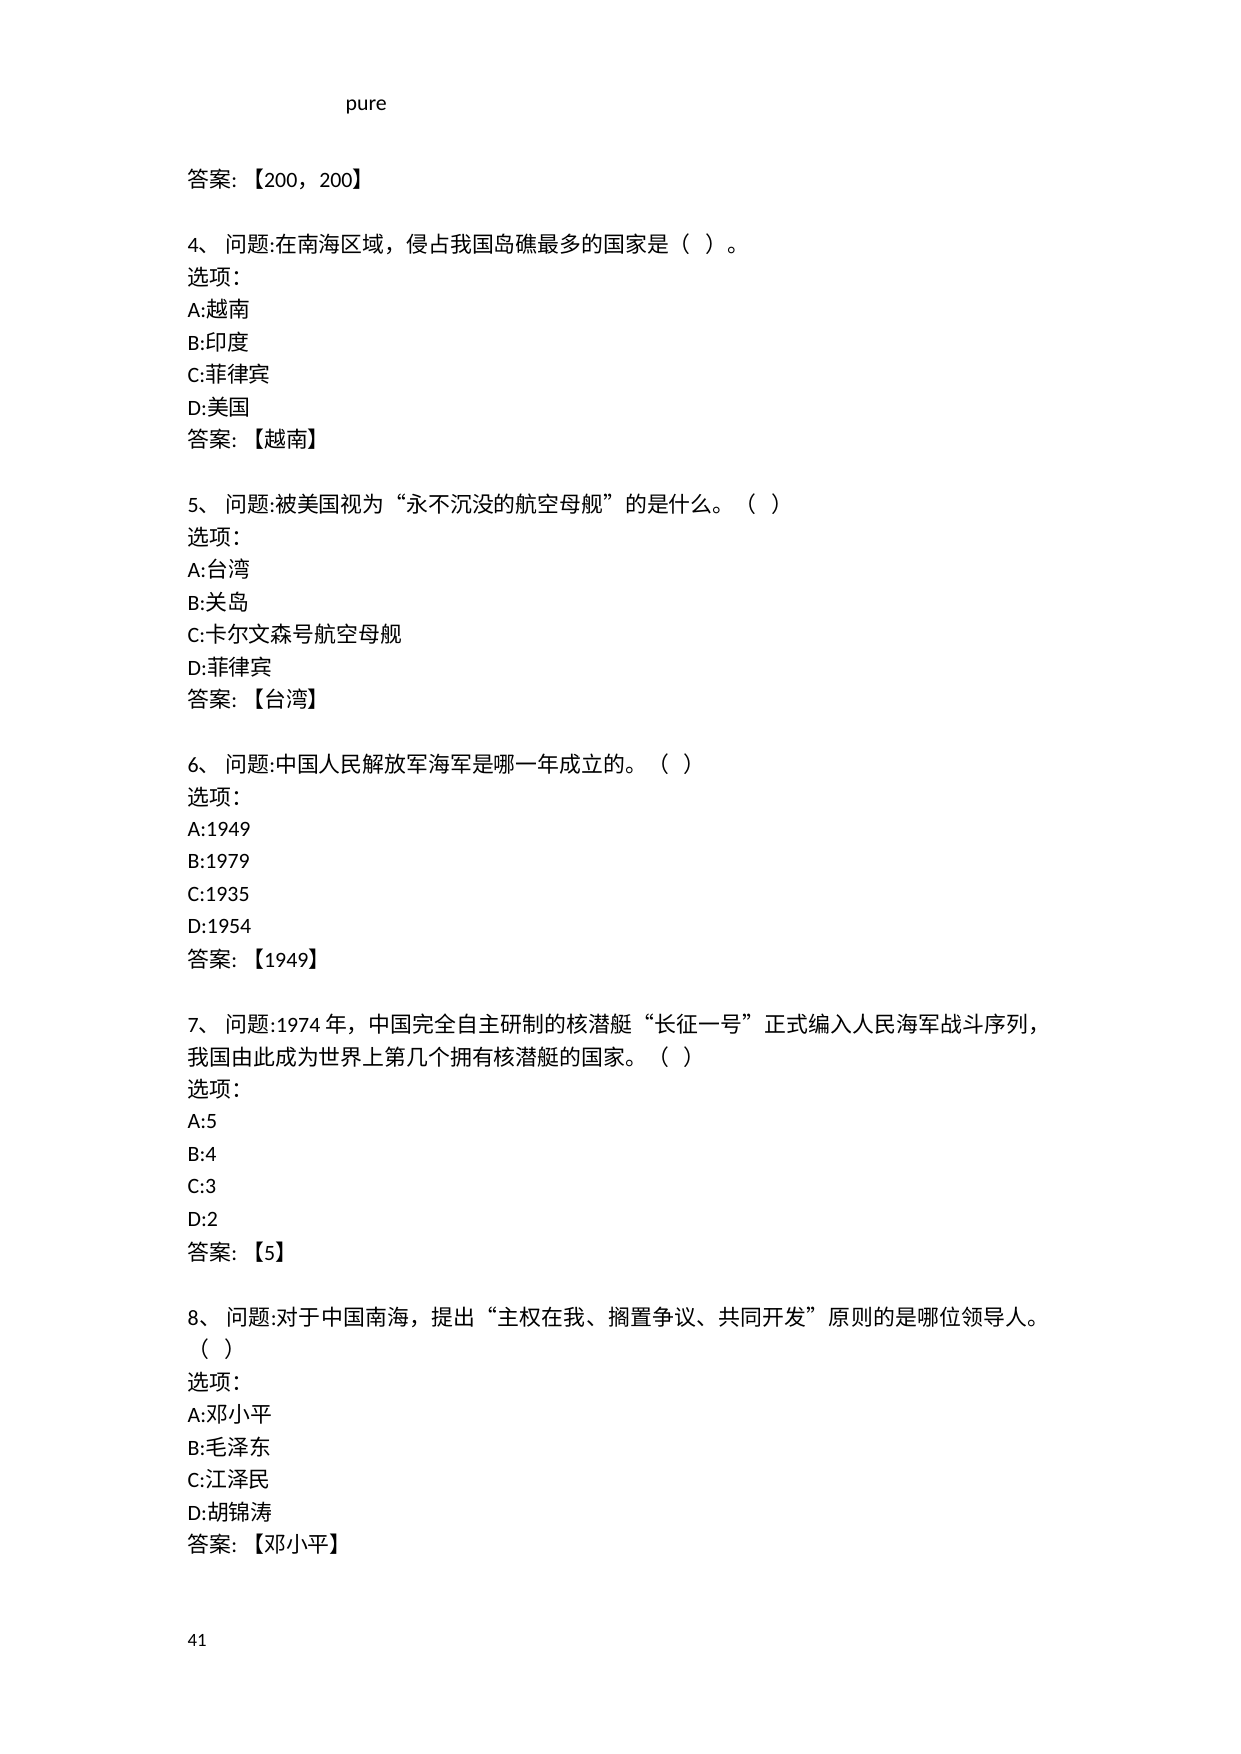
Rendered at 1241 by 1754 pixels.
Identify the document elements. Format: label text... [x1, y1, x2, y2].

text 选项： [187, 1072, 1053, 1104]
text 8、 问题:对于中国南海，提出“主权在我、搁置争议、共同开发”原则的是哪位领导人。（ ） [187, 1299, 1053, 1364]
text 6、 问题:中国人民解放军海军是哪一年成立的。（ ） [187, 747, 1053, 779]
text 选项： [187, 519, 1053, 552]
text 答案: 【1949】 [187, 942, 1053, 974]
text 答案: 【5】 [187, 1234, 1053, 1267]
text B:印度 [187, 324, 1053, 357]
text A:越南 [187, 292, 1053, 324]
text 5、 问题:被美国视为“永不沉没的航空母舰”的是什么。（ ） [187, 487, 1053, 519]
text 答案: 【台湾】 [187, 682, 1053, 714]
text A:台湾 [187, 552, 1053, 584]
text B:关岛 [187, 584, 1053, 617]
text C:江泽民 [187, 1462, 1053, 1494]
text A:1949 [187, 812, 1053, 844]
text 选项： [187, 779, 1053, 812]
text B:毛泽东 [187, 1429, 1053, 1462]
text D:2 [187, 1202, 1053, 1234]
text C:1935 [187, 877, 1053, 909]
text D:1954 [187, 909, 1053, 942]
text C:卡尔文森号航空母舰 [187, 617, 1053, 649]
text 7、 问题:1974年，中国完全自主研制的核潜艇“长征一号”正式编入人民海军战斗序列，我国由此成为世界上第几个拥有核潜艇的国家。（ ） [187, 1007, 1053, 1072]
text C:菲律宾 [187, 357, 1053, 389]
text 选项： [187, 1364, 1053, 1397]
text 答案: 【200，200】 [187, 162, 1053, 194]
text 答案: 【越南】 [187, 422, 1053, 454]
text B:1979 [187, 844, 1053, 877]
text D:美国 [187, 389, 1053, 422]
text A:邓小平 [187, 1397, 1053, 1429]
text B:4 [187, 1137, 1053, 1169]
text A:5 [187, 1104, 1053, 1137]
text 选项： [187, 259, 1053, 292]
text D:菲律宾 [187, 649, 1053, 682]
text 答案: 【邓小平】 [187, 1527, 1053, 1559]
text 4、 问题:在南海区域，侵占我国岛礁最多的国家是（ ）。 [187, 227, 1053, 259]
text D:胡锦涛 [187, 1494, 1053, 1527]
text C:3 [187, 1169, 1053, 1202]
